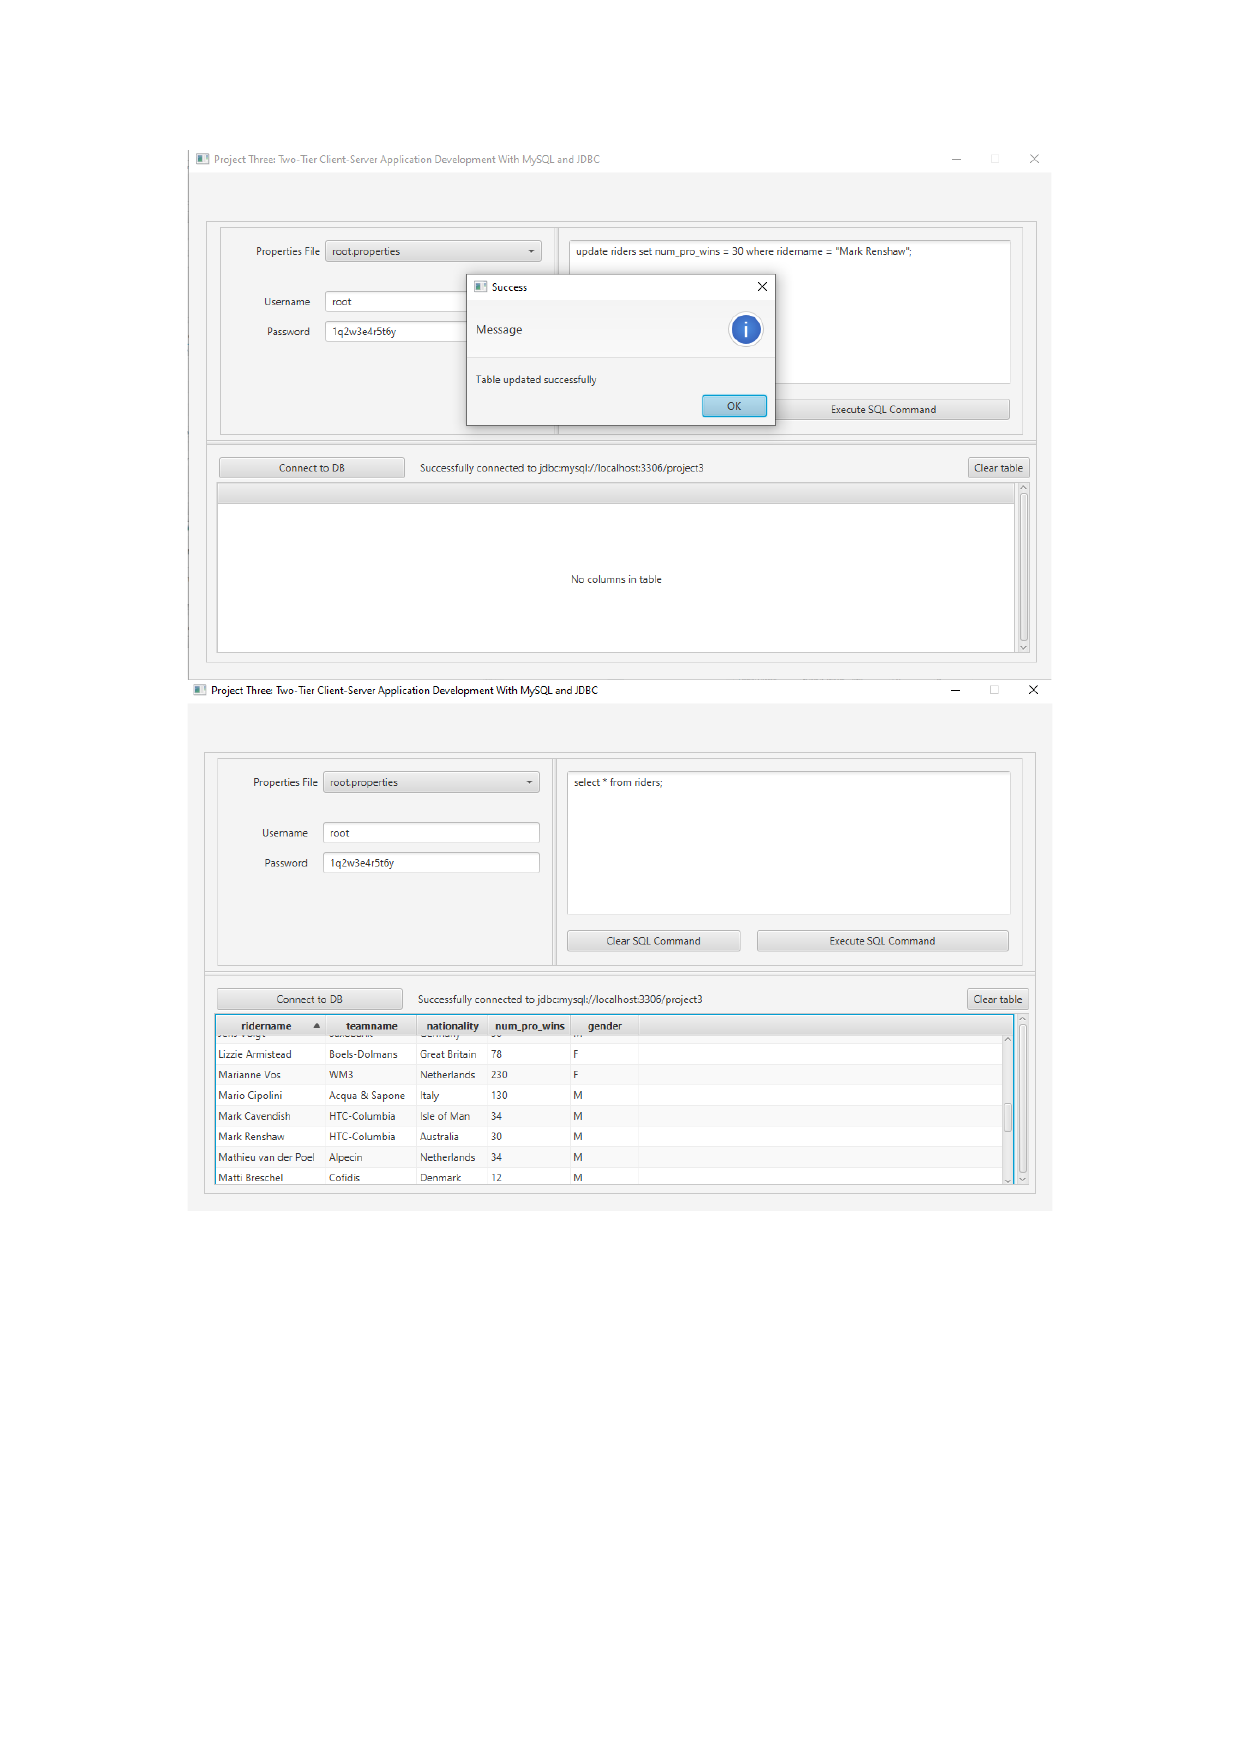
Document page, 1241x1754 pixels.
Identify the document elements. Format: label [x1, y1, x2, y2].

picture [187, 150, 1053, 1211]
